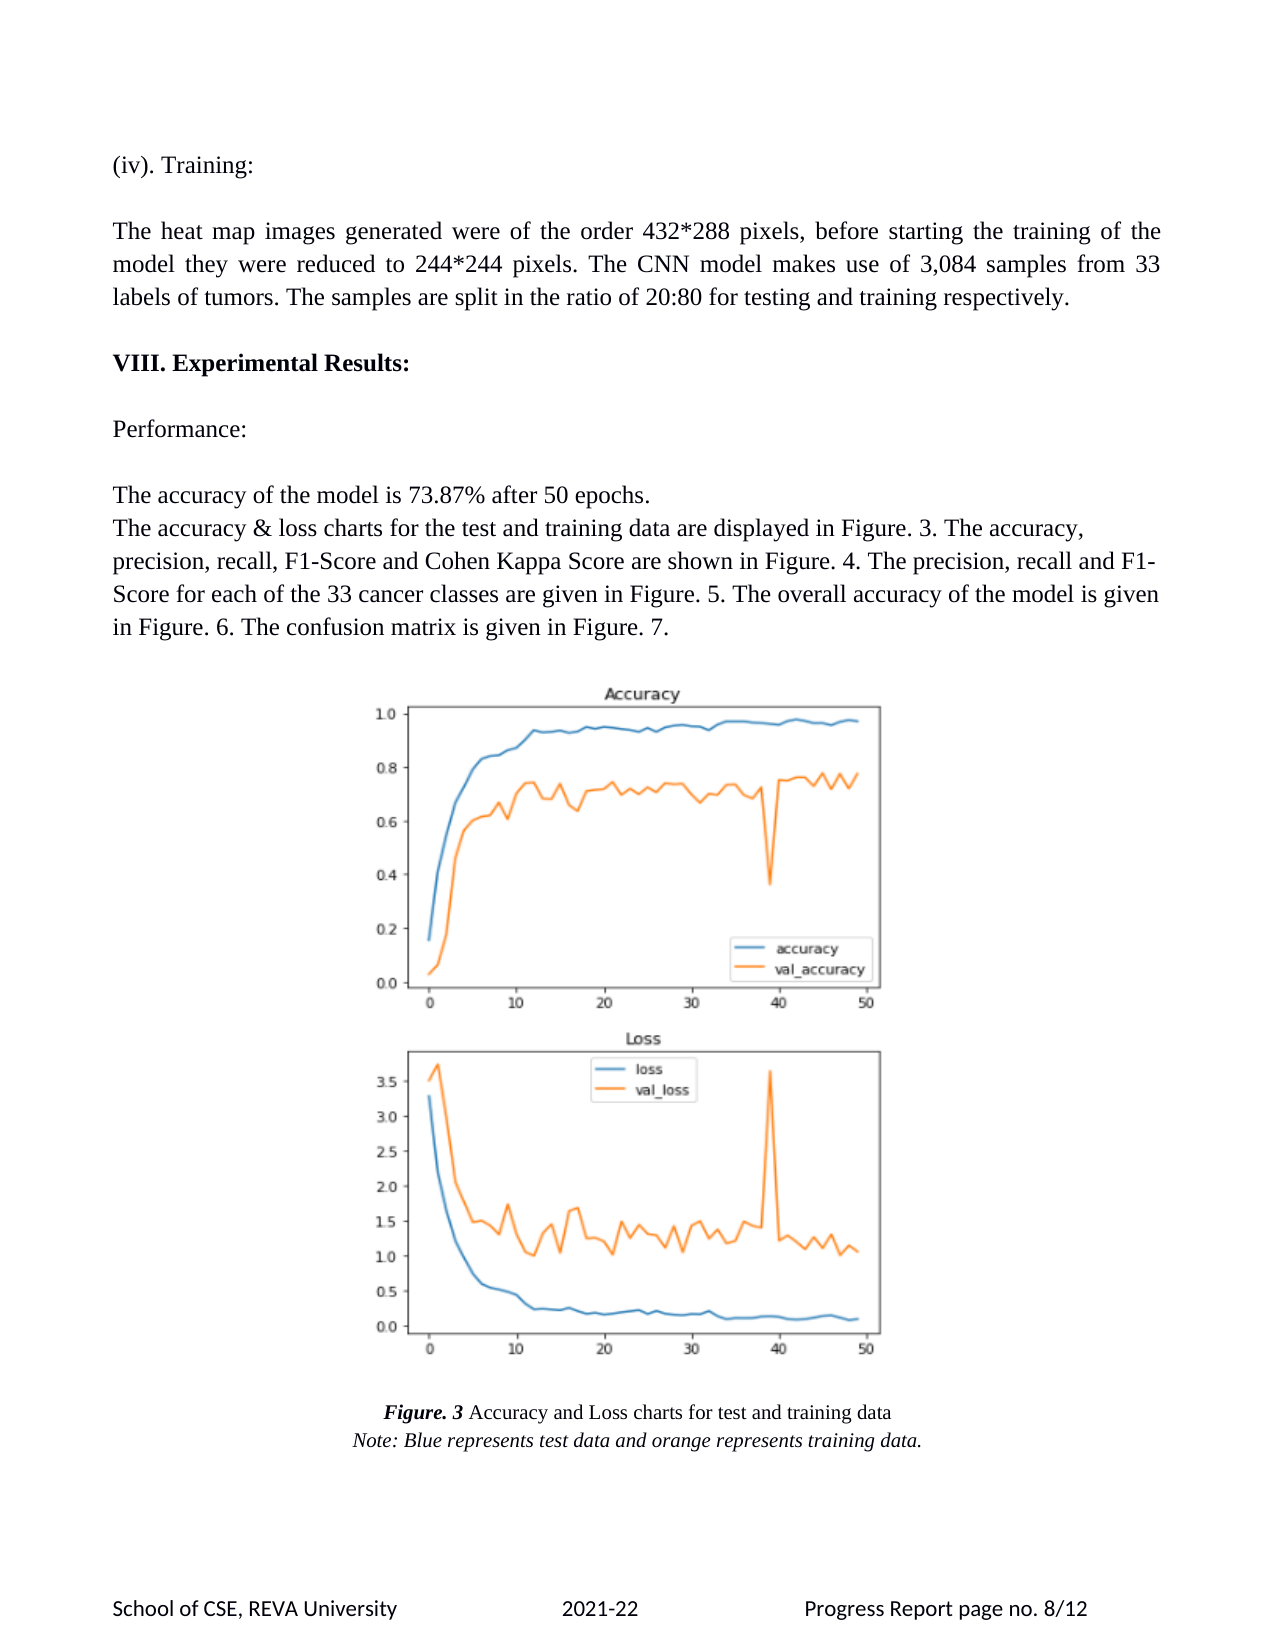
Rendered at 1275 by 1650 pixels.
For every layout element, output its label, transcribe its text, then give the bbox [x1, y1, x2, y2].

picture [367, 678, 908, 1363]
list The heat map images generated were of the order 432*288 pixels, before starting the training of the model they were reduced to 244*244 pixels. The CNN model makes use of 3,084 samples from 33 labels of tumors. The samples are split in the ratio of 20:80 for testing and training respectively. [112, 183, 1162, 311]
list The accuracy of the model is 73.87% after 50 epochs. The accuracy & loss charts for the test and training data are displayed in Figure. 3. The accuracy, precision, recall, F1-Score and Cohen Kappa Score are shown in Figure. 4. The precision, recall and F1-Score for each of the 33 cancer classes are given in Figure. 5. The overall accuracy of the model is given in Figure. 6. The confusion matrix is given in Figure. 7. [112, 447, 1162, 641]
list VIII. Experimental Results: [112, 348, 1162, 377]
list Performance: [112, 414, 1162, 443]
list (iv). Training: [112, 150, 1162, 179]
list Figure. 3 Accuracy and Loss charts for test and training data Note: Blue represents test data and orange represents training data. [112, 1400, 1162, 1452]
